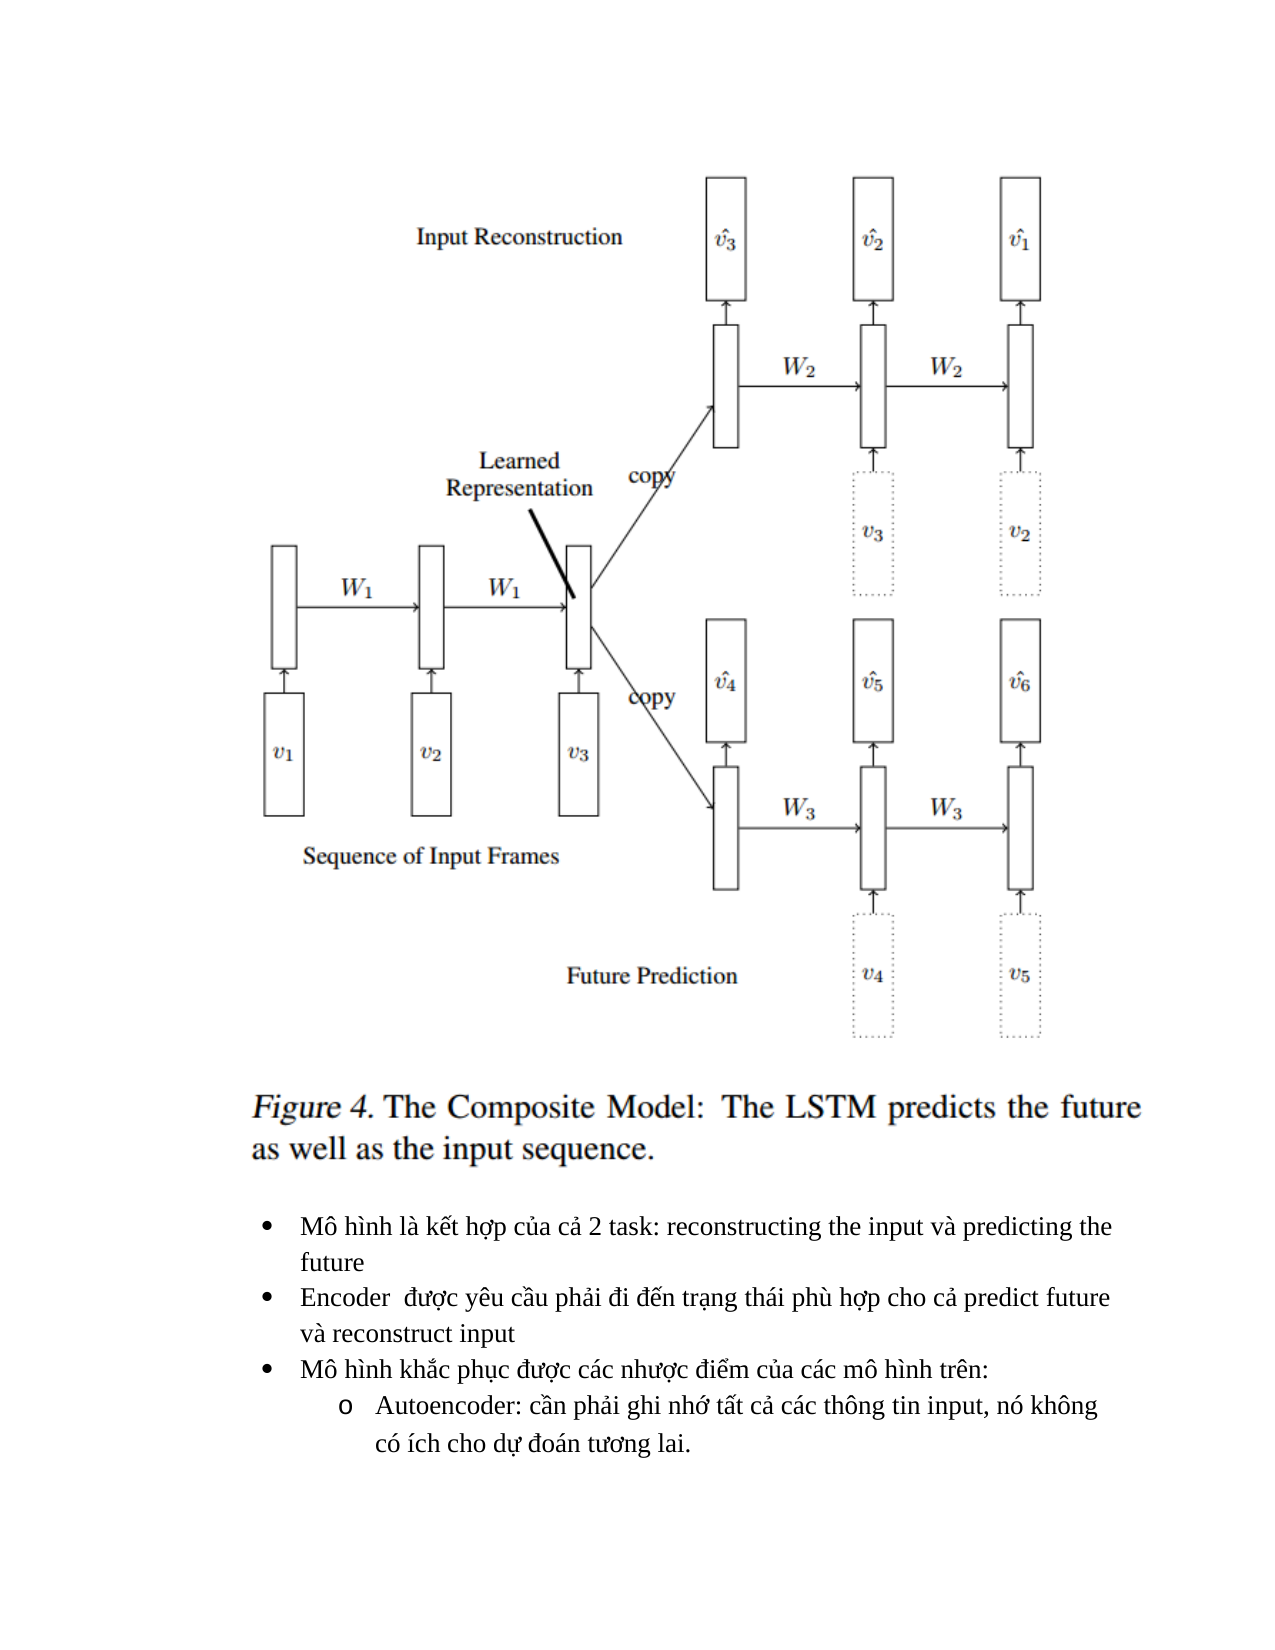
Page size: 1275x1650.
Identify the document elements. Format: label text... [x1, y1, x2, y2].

list Mô hình khắc phục được các nhược điểm của các mô hình trên: [262, 1353, 1125, 1384]
list Encoder được yêu cầu phải đi đến trạng thái phù hợp cho cả predict future và reconstruct input [262, 1281, 1125, 1348]
list Autoencoder: cần phải ghi nhớ tất cả các thông tin input, nó không có ích cho dự đoán tương lai. [337, 1389, 1125, 1458]
picture [225, 150, 1200, 1185]
list Mô hình là kết hợp của cả 2 task: reconstructing the input và predicting the future [262, 1210, 1125, 1277]
